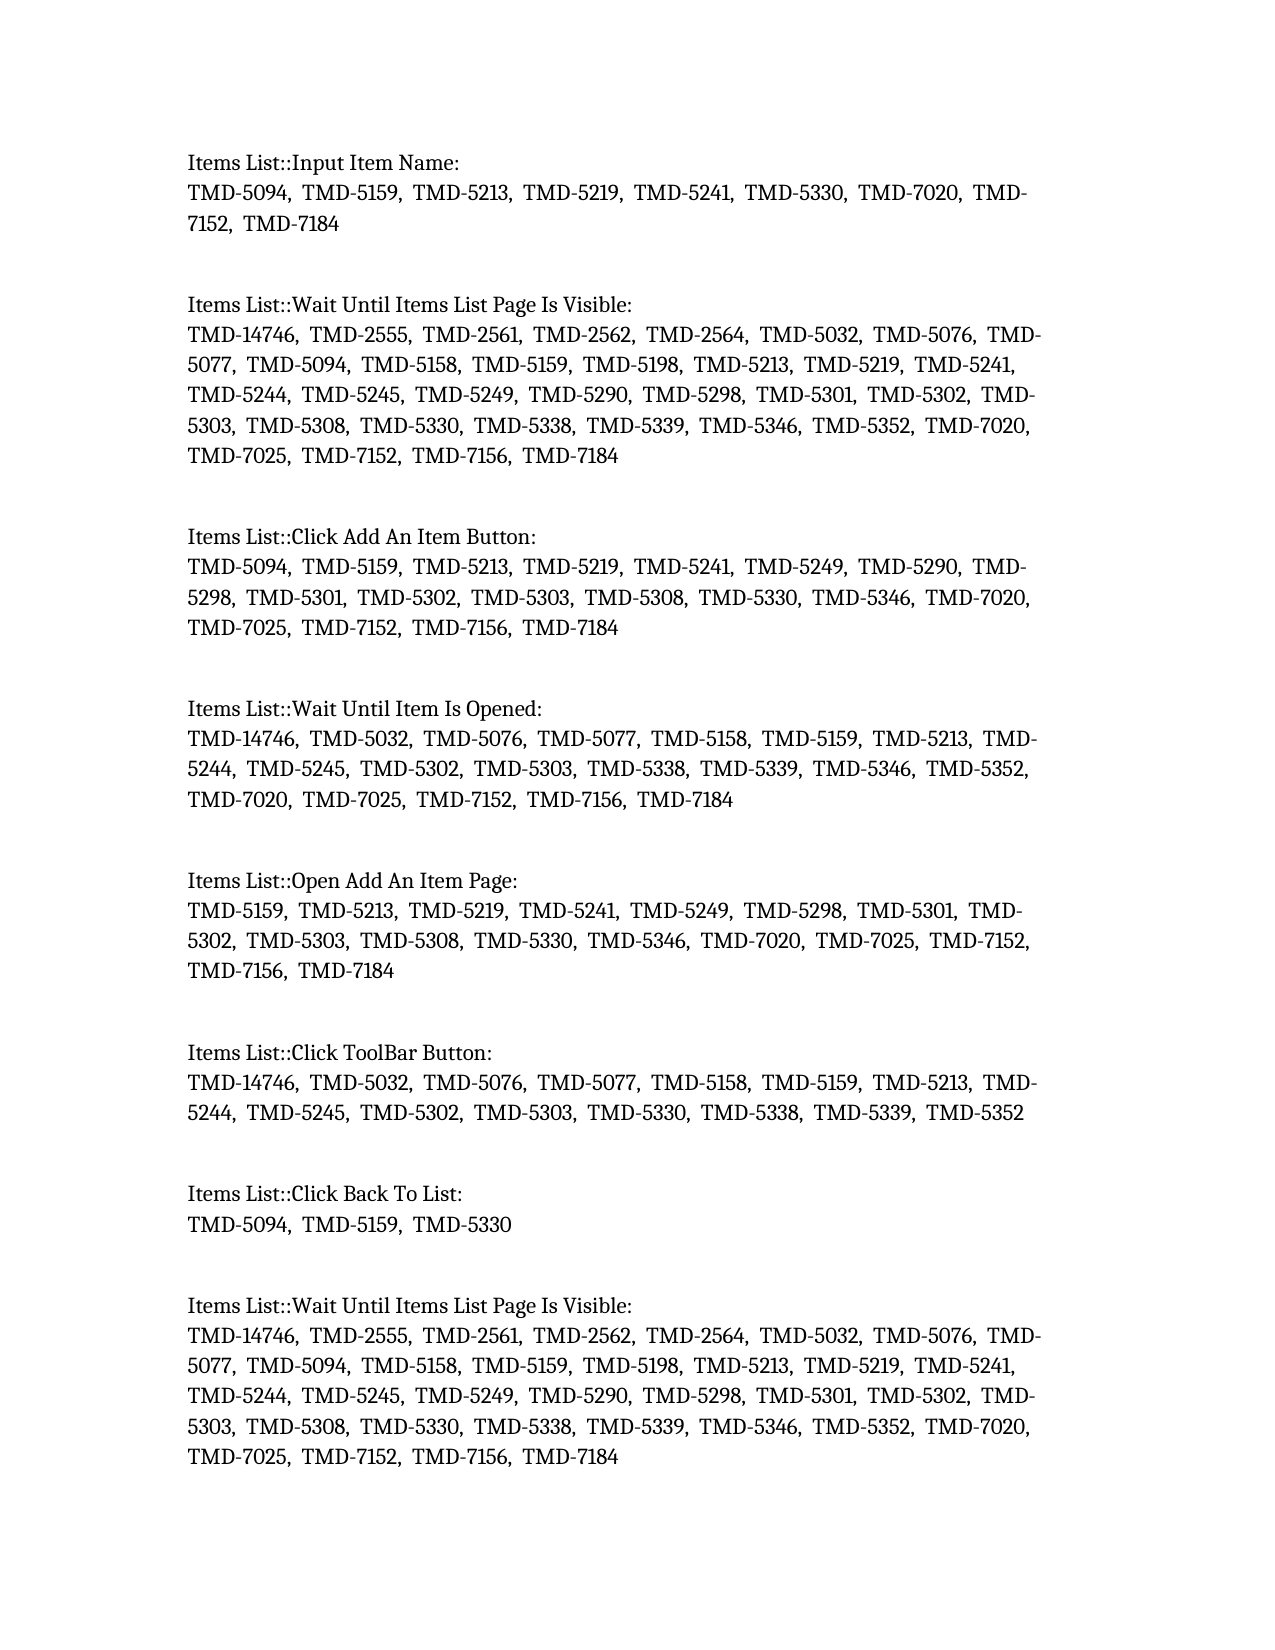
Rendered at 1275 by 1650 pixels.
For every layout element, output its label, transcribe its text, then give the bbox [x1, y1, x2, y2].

table_cell Items List::Click Back To List: TMD-5094, TMD-5159, TMD-5330 [176, 1181, 1076, 1293]
table_cell Items List::Input Item Name: TMD-5094, TMD-5159, TMD-5213, TMD-5219, TMD-5241, TMD-5330, TMD-7020, TMD-7152, TMD-7184 [176, 150, 1076, 292]
table_cell Items List::Click ToolBar Button: TMD-14746, TMD-5032, TMD-5076, TMD-5077, TMD-5158, TMD-5159, TMD-5213, TMD-5244, TMD-5245, TMD-5302, TMD-5303, TMD-5330, TMD-5338, TMD-5339, TMD-5352 [176, 1040, 1076, 1181]
table_cell Items List::Open Add An Item Page: TMD-5159, TMD-5213, TMD-5219, TMD-5241, TMD-5249, TMD-5298, TMD-5301, TMD-5302, TMD-5303, TMD-5308, TMD-5330, TMD-5346, TMD-7020, TMD-7025, TMD-7152, TMD-7156, TMD-7184 [176, 868, 1076, 1039]
table_cell Items List::Wait Until Item Is Opened: TMD-14746, TMD-5032, TMD-5076, TMD-5077, TMD-5158, TMD-5159, TMD-5213, TMD-5244, TMD-5245, TMD-5302, TMD-5303, TMD-5338, TMD-5339, TMD-5346, TMD-5352, TMD-7020, TMD-7025, TMD-7152, TMD-7156, TMD-7184 [176, 696, 1076, 868]
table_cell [176, 1293, 1076, 1470]
table_cell Items List::Click Add An Item Button: TMD-5094, TMD-5159, TMD-5213, TMD-5219, TMD-5241, TMD-5249, TMD-5290, TMD-5298, TMD-5301, TMD-5302, TMD-5303, TMD-5308, TMD-5330, TMD-5346, TMD-7020, TMD-7025, TMD-7152, TMD-7156, TMD-7184 [176, 524, 1076, 696]
